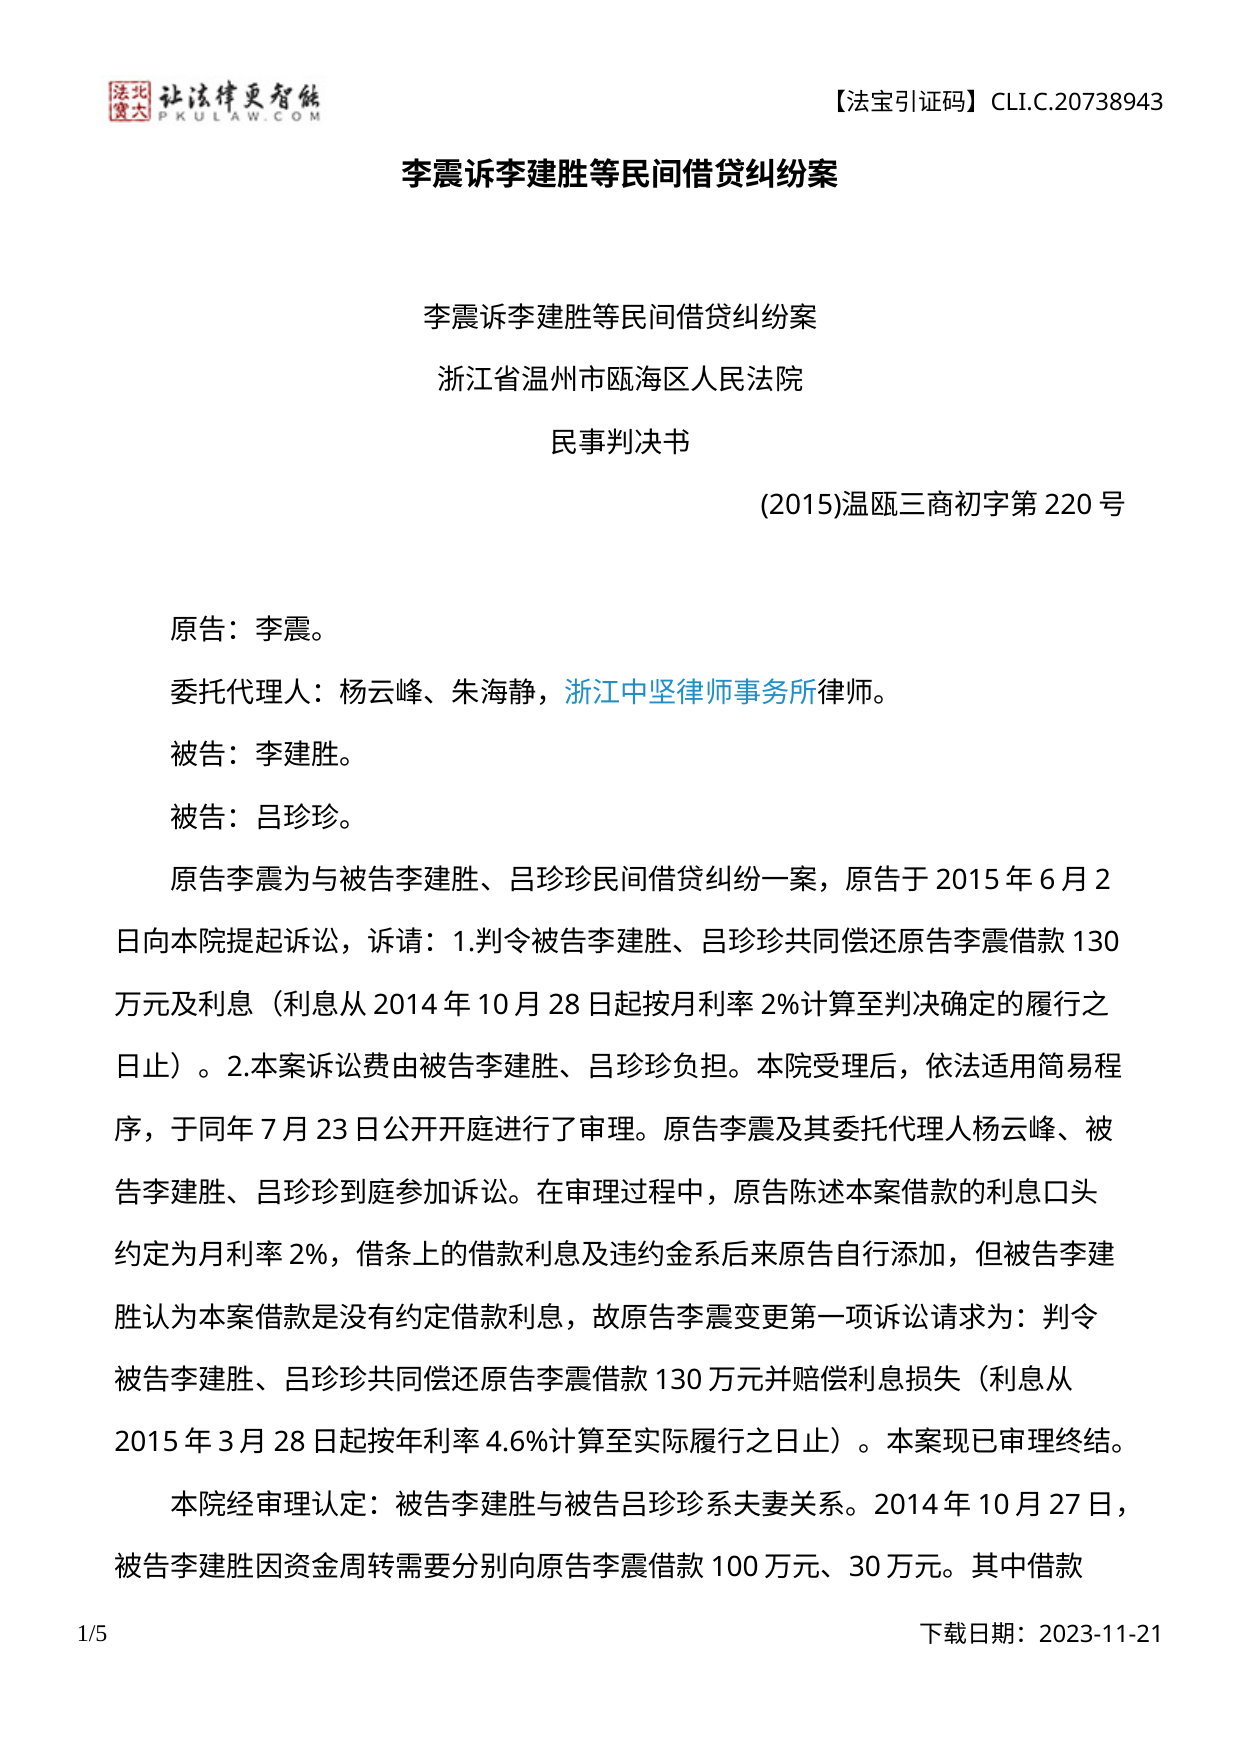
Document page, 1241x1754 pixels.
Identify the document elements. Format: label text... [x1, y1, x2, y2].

text 浙江省温州市瓯海区人民法院 民事判决书 [114, 335, 1126, 460]
text 李震诉李建胜等民间借贷纠纷案 [114, 273, 1126, 335]
picture [76, 75, 361, 126]
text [114, 523, 1126, 1585]
text (2015)温瓯三商初字第220号 [114, 460, 1126, 523]
title 李震诉李建胜等民间借贷纠纷案 [114, 156, 1126, 192]
